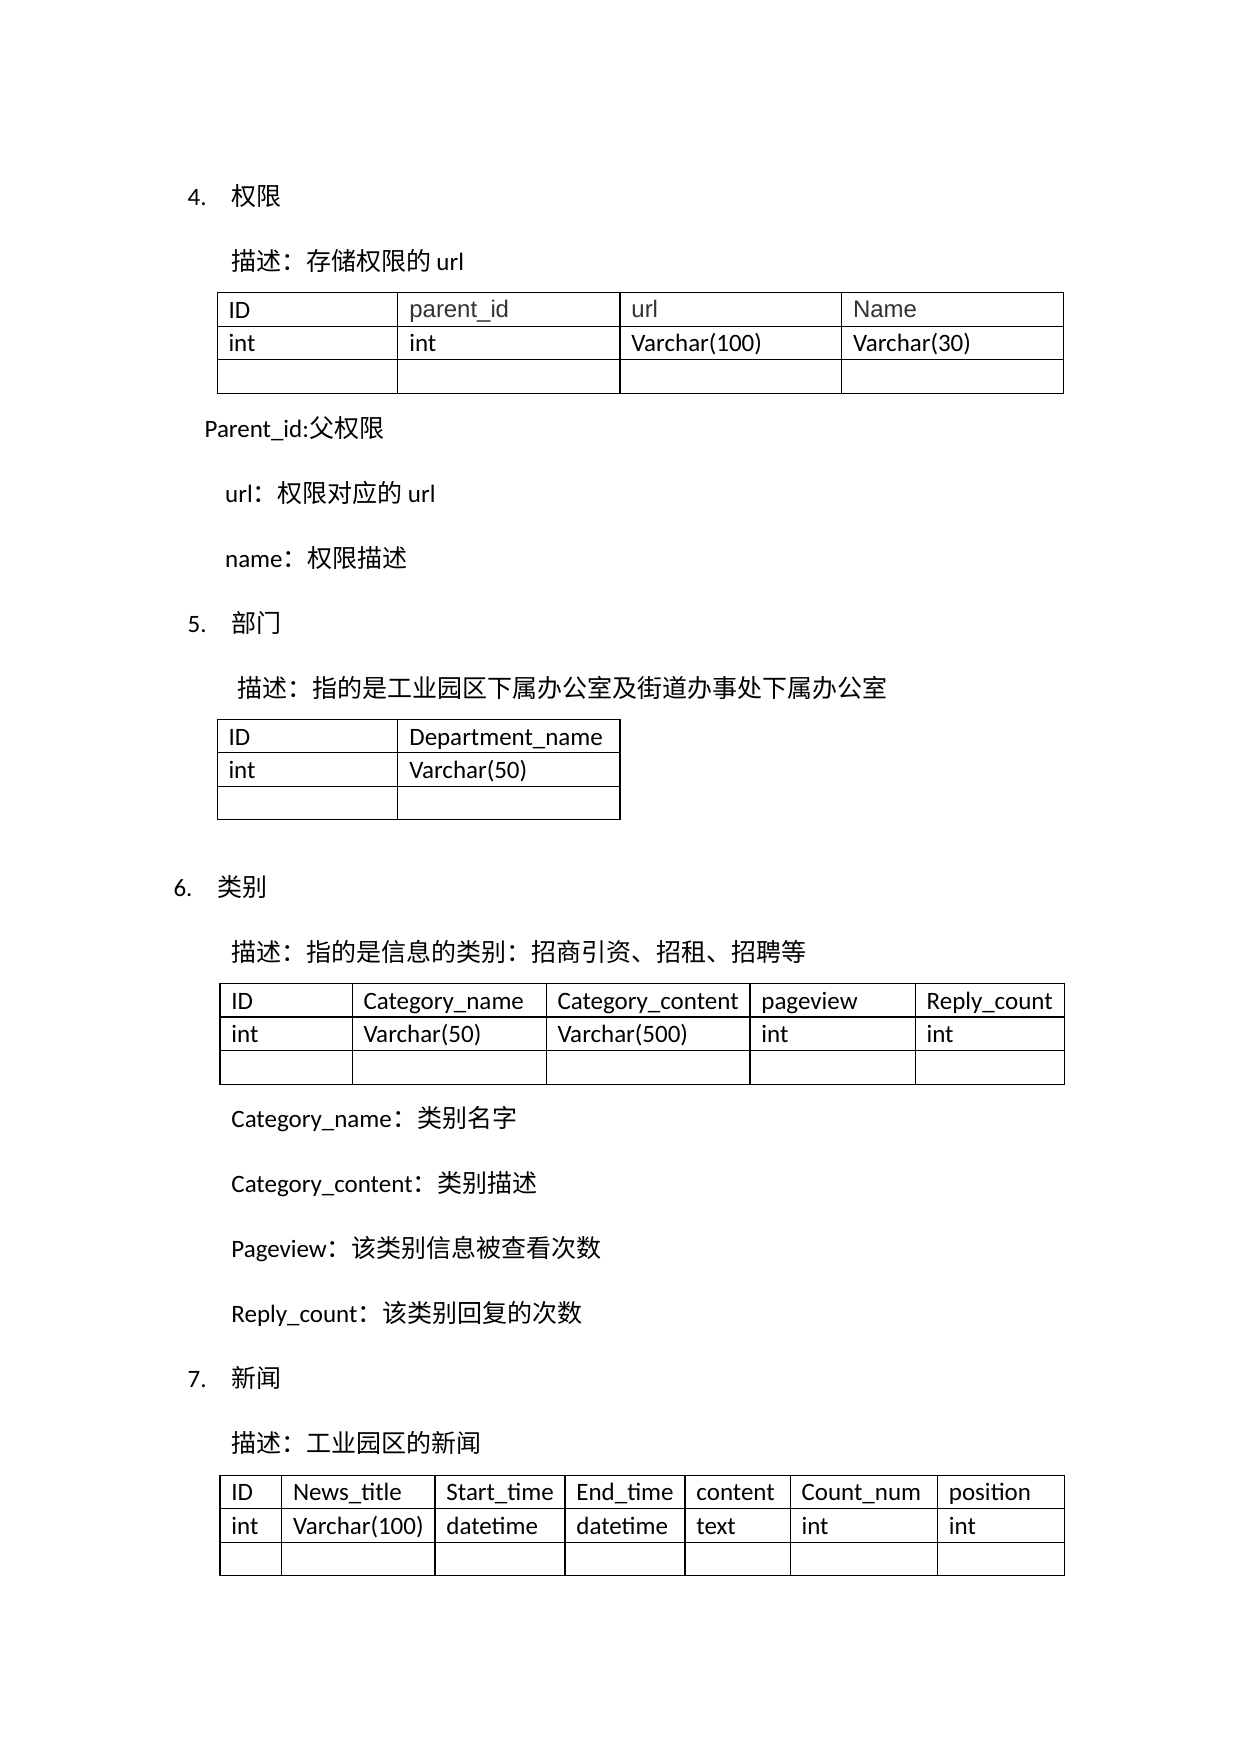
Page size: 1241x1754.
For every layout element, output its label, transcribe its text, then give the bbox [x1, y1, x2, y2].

table_header ID [218, 293, 397, 326]
table_cell int [791, 1509, 937, 1542]
table_cell text [686, 1509, 790, 1542]
table_header Category_content [547, 984, 749, 1016]
table_header Start_time [436, 1476, 564, 1508]
table_cell [436, 1543, 564, 1575]
table_cell [218, 787, 397, 819]
list Category_content：类别描述 [231, 1149, 1053, 1214]
table_cell int [218, 327, 397, 359]
list Pageview：该类别信息被查看次数 [231, 1214, 1053, 1279]
table_cell [398, 787, 619, 819]
table_cell Varchar(100) [621, 327, 841, 359]
table_cell [621, 360, 841, 393]
table_cell datetime [566, 1509, 684, 1542]
table_header pageview [751, 984, 915, 1016]
table_cell int [218, 753, 397, 786]
table_cell [221, 1051, 352, 1083]
table_header End_time [566, 1476, 684, 1508]
table_cell [751, 1051, 915, 1083]
text url：权限对应的url [187, 459, 1053, 524]
table_cell int [221, 1509, 281, 1542]
table_header Department_name [398, 720, 619, 752]
table_cell [842, 360, 1063, 393]
table_cell Varchar(50) [398, 753, 619, 786]
table_cell [916, 1051, 1064, 1083]
list 描述：指的是信息的类别：招商引资、招租、招聘等 [231, 918, 1053, 983]
text 描述：存储权限的url [231, 227, 1053, 292]
table_cell [398, 360, 619, 393]
table_header ID [218, 720, 397, 752]
table_cell [282, 1543, 434, 1575]
table_header content [686, 1476, 790, 1508]
table_cell int [398, 327, 619, 359]
table_cell Varchar(100) [282, 1509, 434, 1542]
table_header Name [842, 293, 1063, 326]
table_header ID [221, 1476, 281, 1508]
table_header Reply_count [916, 984, 1064, 1016]
table_header position [938, 1476, 1064, 1508]
table_cell [791, 1543, 937, 1575]
table_cell int [938, 1509, 1064, 1542]
list 新闻 [187, 1344, 1053, 1409]
list 部门 [187, 589, 1053, 654]
list 权限 [187, 162, 1053, 227]
table_cell [686, 1543, 790, 1575]
table_cell Varchar(30) [842, 327, 1063, 359]
table_cell [547, 1051, 749, 1083]
text name：权限描述 [187, 524, 1053, 589]
table_header Category_name [353, 984, 546, 1016]
table_header url [621, 293, 841, 326]
table_header Count_num [791, 1476, 937, 1508]
table_cell int [751, 1018, 915, 1050]
table_cell datetime [436, 1509, 564, 1542]
table_cell Varchar(500) [547, 1018, 749, 1050]
table_cell [221, 1543, 281, 1575]
list 类别 [173, 853, 1053, 918]
list Reply_count：该类别回复的次数 [231, 1279, 1053, 1344]
table_cell int [916, 1018, 1064, 1050]
list 描述：指的是工业园区下属办公室及街道办事处下属办公室 [187, 654, 1053, 719]
table_cell int [221, 1018, 352, 1050]
text Parent_id:父权限 [187, 394, 1053, 459]
table_header News_title [282, 1476, 434, 1508]
table_cell [938, 1543, 1064, 1575]
table_cell Varchar(50) [353, 1018, 546, 1050]
list Category_name：类别名字 [231, 1085, 1053, 1149]
table_header ID [221, 984, 352, 1016]
table_cell [218, 360, 397, 393]
table_cell [353, 1051, 546, 1083]
table_cell [566, 1543, 684, 1575]
table_header parent_id [398, 293, 619, 326]
list 描述：工业园区的新闻 [231, 1409, 1053, 1474]
